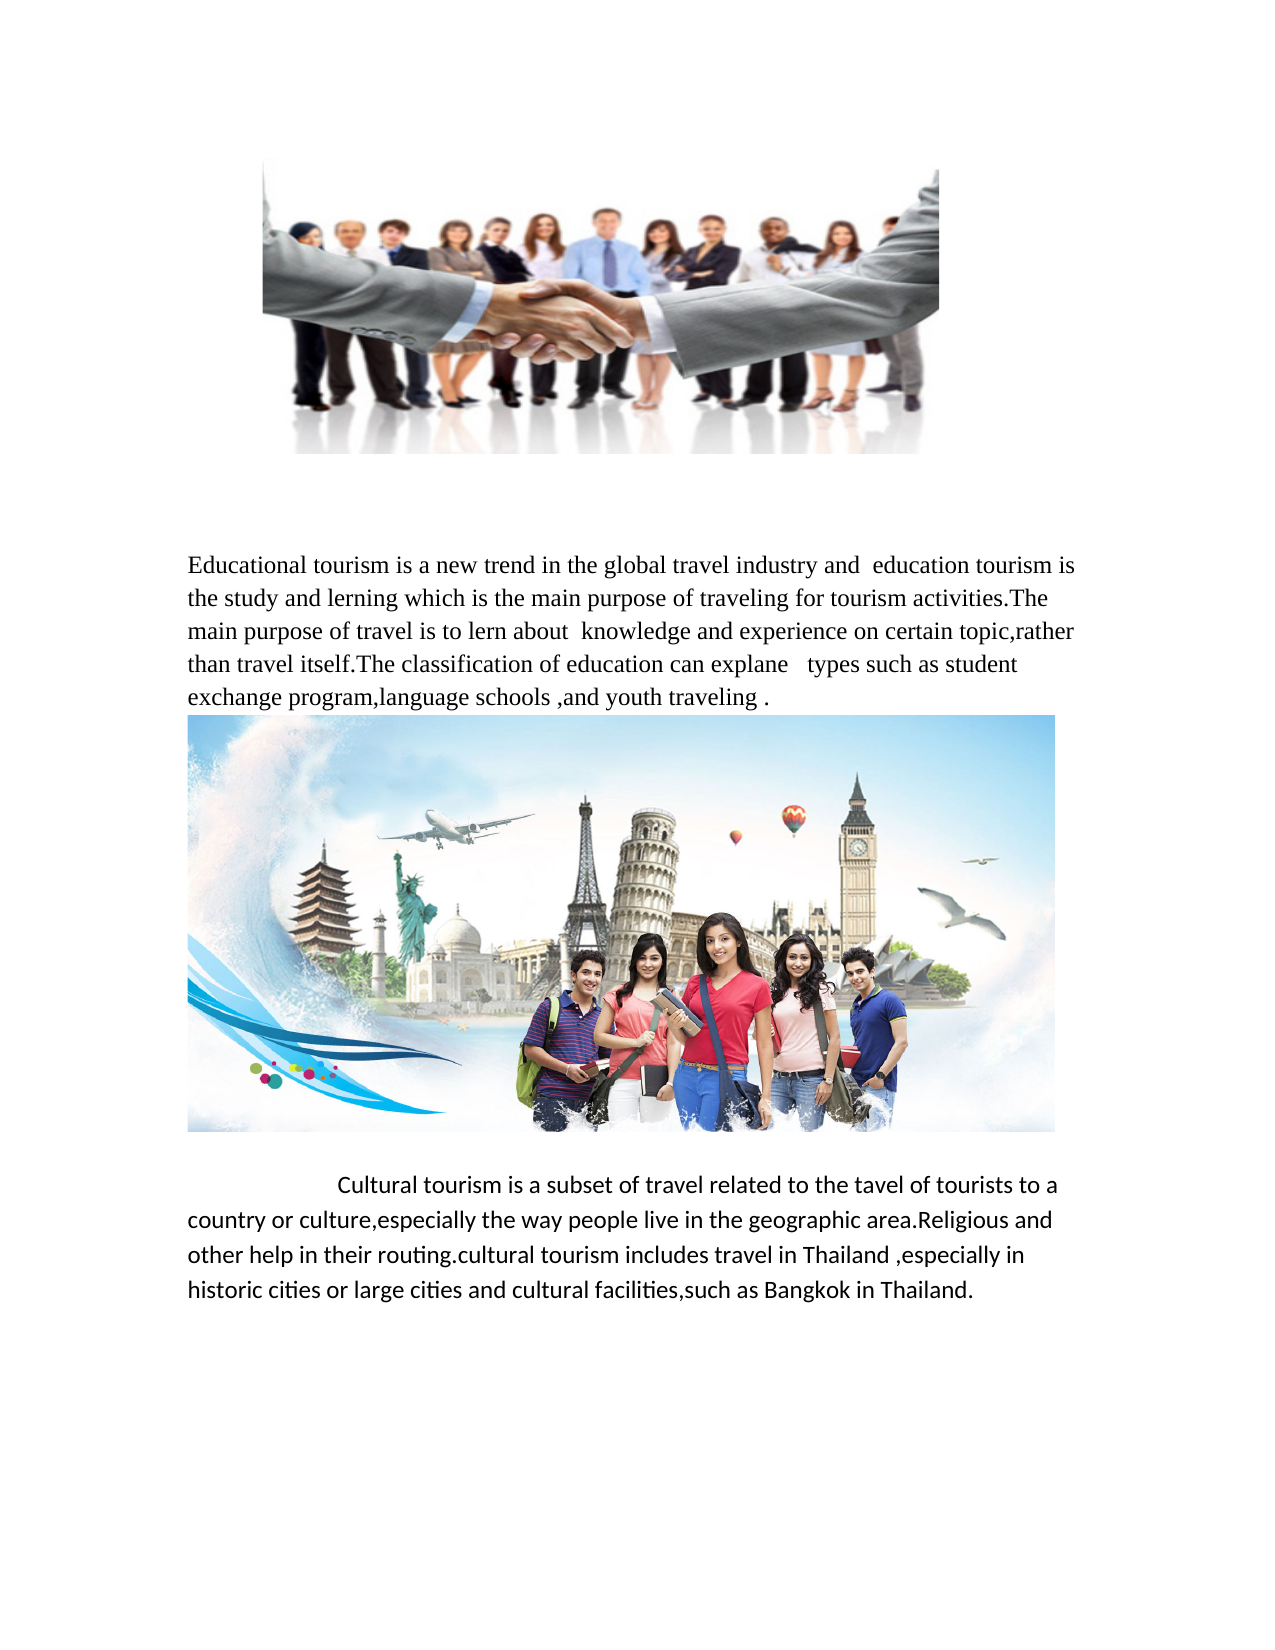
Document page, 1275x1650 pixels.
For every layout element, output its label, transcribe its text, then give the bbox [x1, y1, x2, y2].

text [187, 150, 1087, 525]
picture [262, 150, 940, 454]
picture [187, 715, 1055, 1132]
